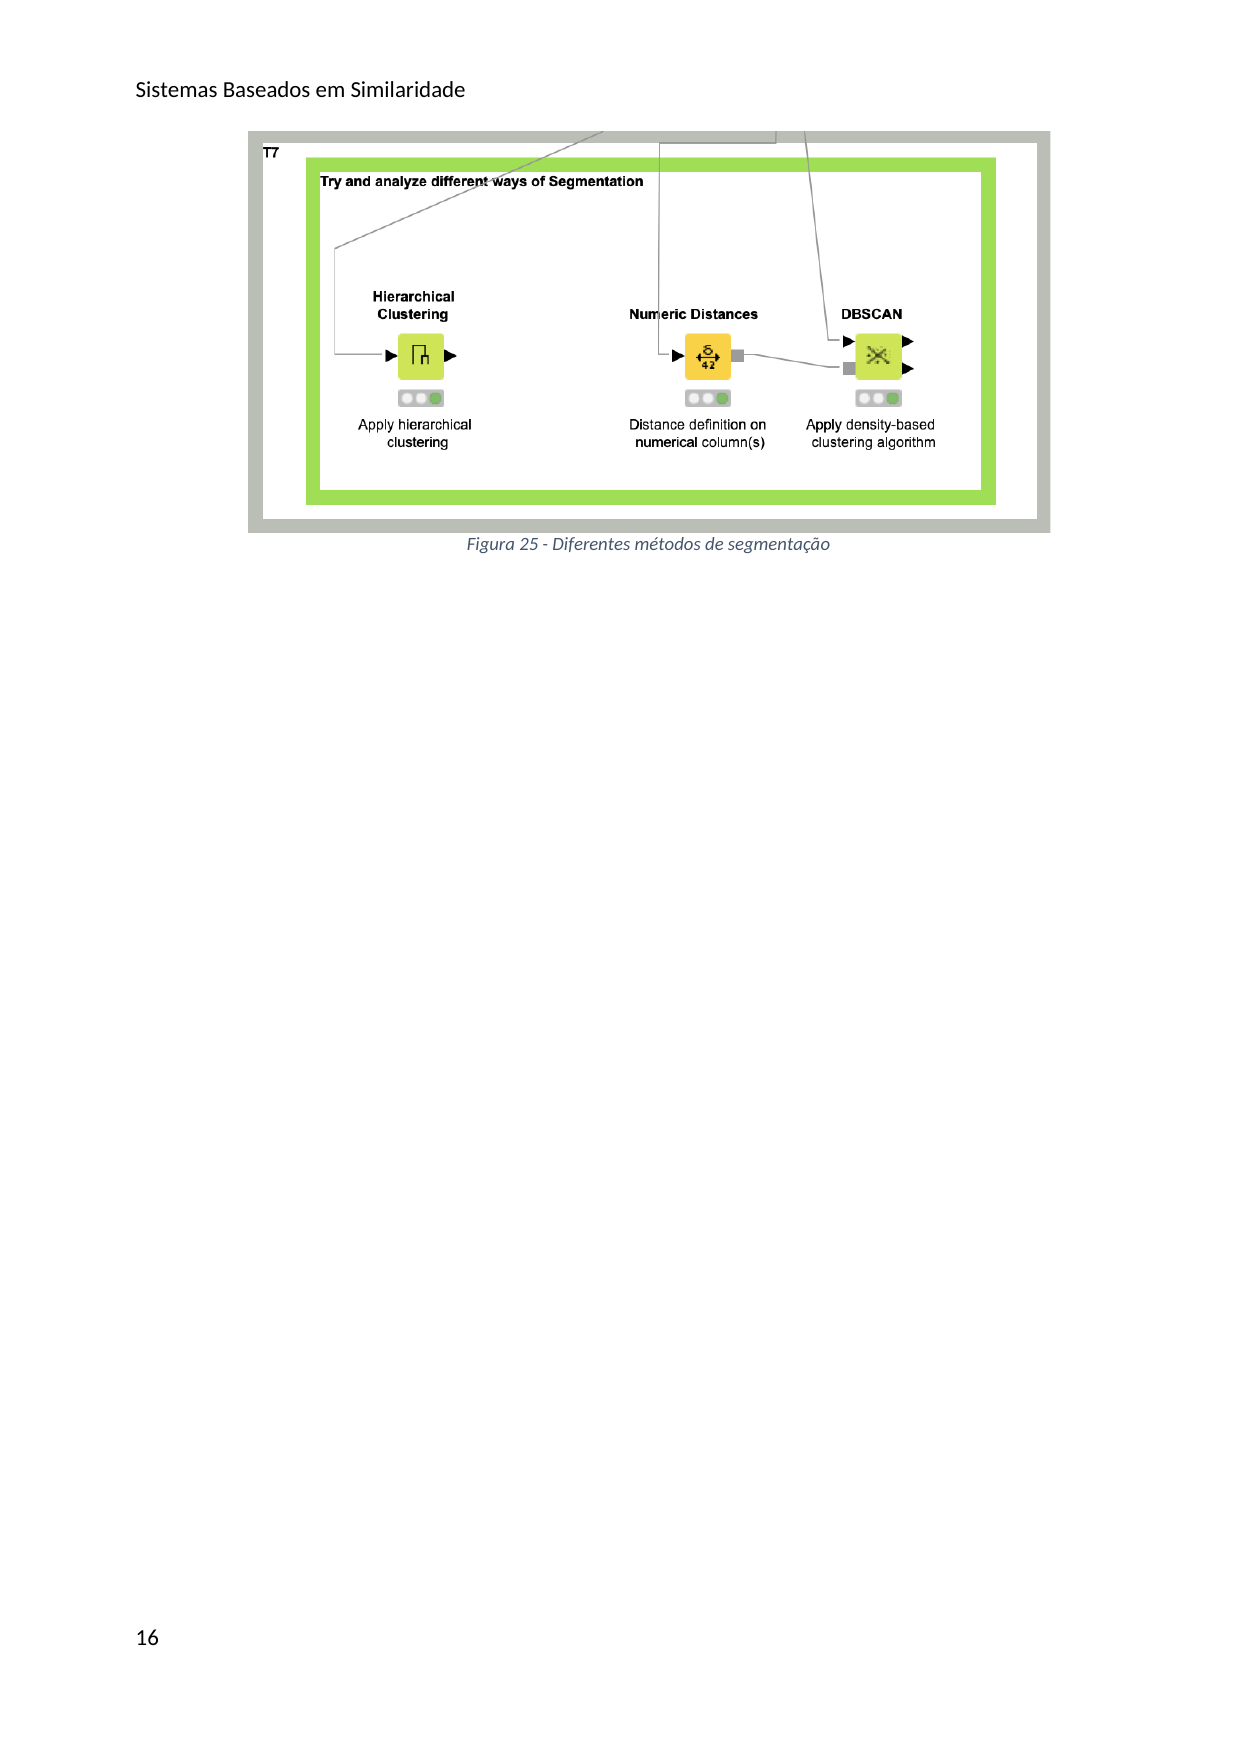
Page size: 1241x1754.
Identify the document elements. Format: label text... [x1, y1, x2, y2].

picture [248, 131, 1051, 533]
